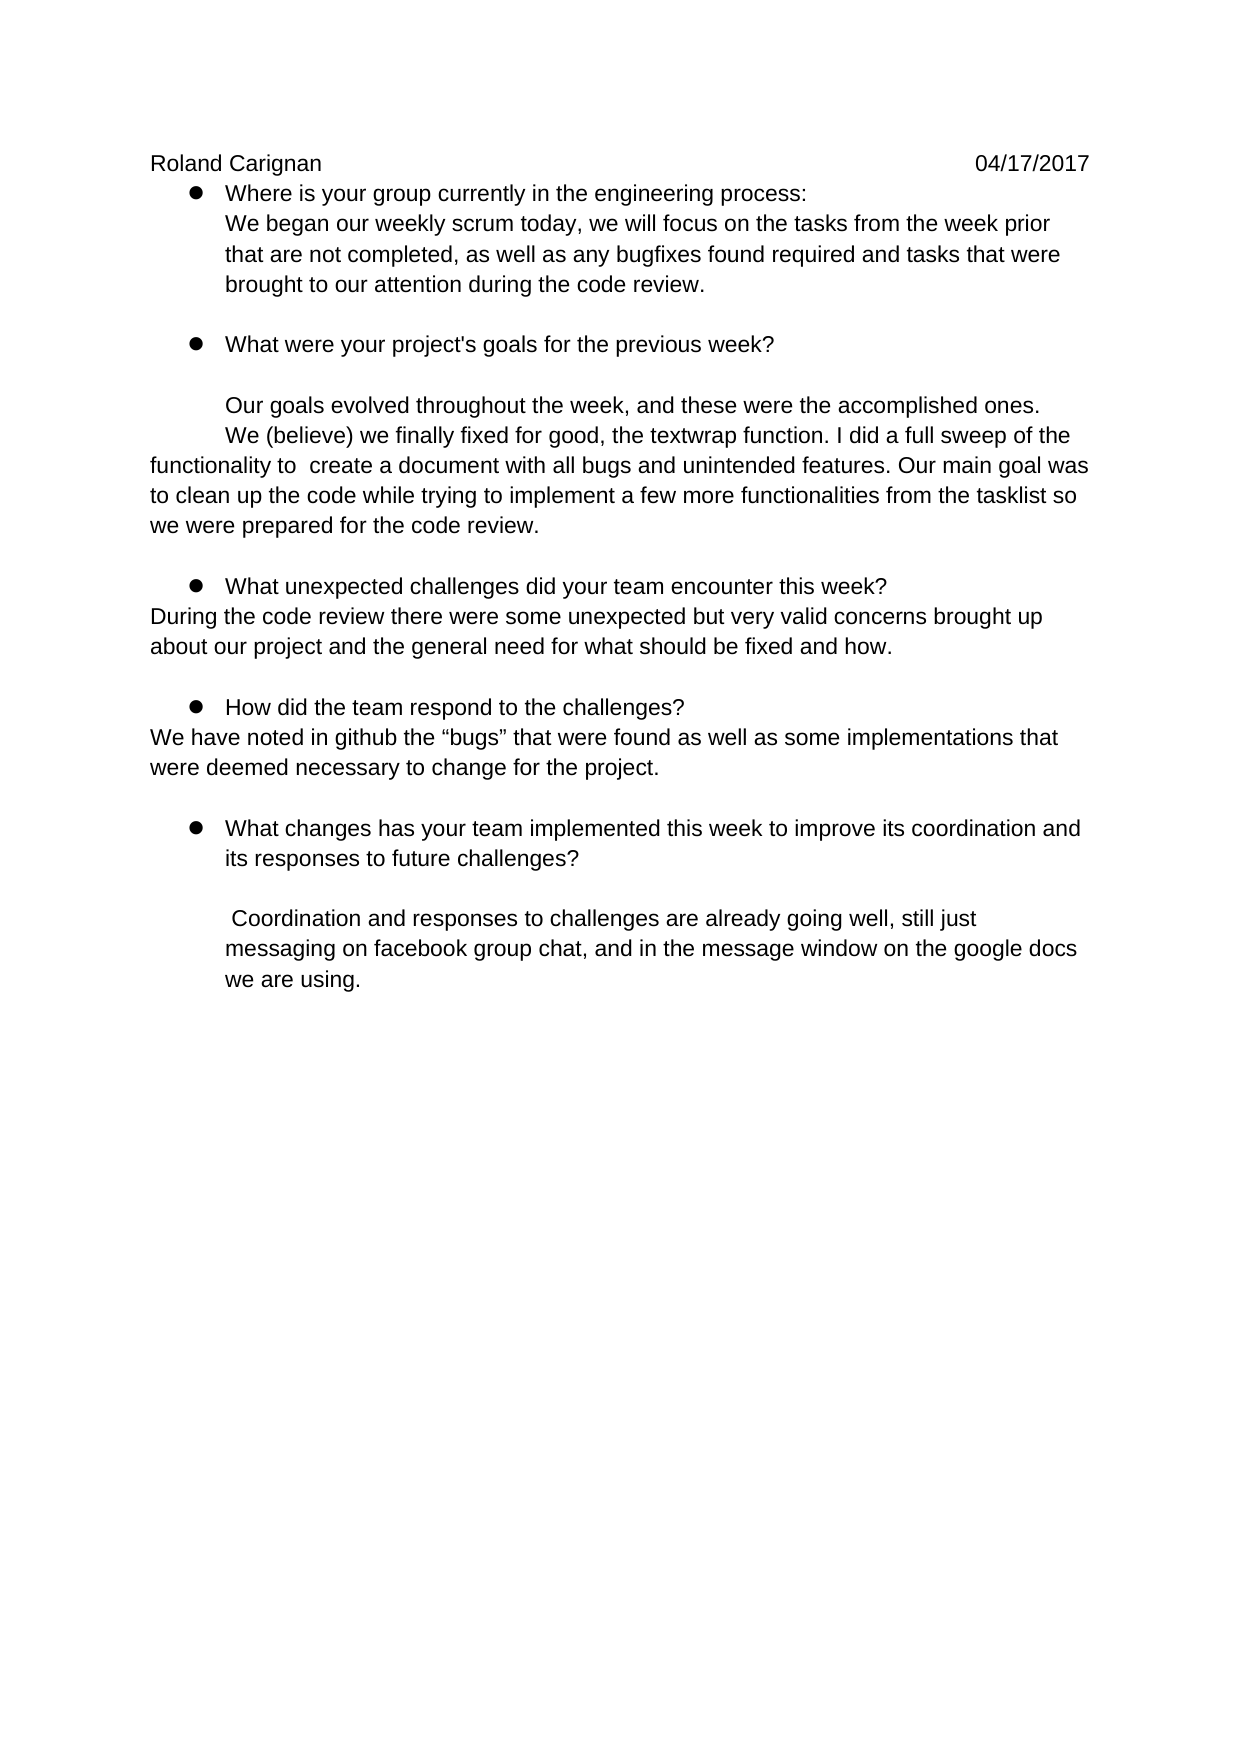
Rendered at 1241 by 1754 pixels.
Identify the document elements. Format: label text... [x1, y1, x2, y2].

list Where is your group currently in the engineering process: We began our weekly scrum today, we will focus on the tasks from the week prior that are not completed, as well as any bugfixes found required and tasks that were brought to our attention during the code review. [187, 180, 1090, 297]
text We have noted in github the “bugs” that were found as well as some implementations that were deemed necessary to change for the project. [150, 724, 1090, 781]
text Coordination and responses to challenges are already going well, still just messaging on facebook group chat, and in the message window on the google docs we are using. [225, 905, 1090, 992]
text During the code review there were some unexpected but very valid concerns brought up about our project and the general need for what should be fixed and how. [150, 603, 1090, 660]
list What were your project's goals for the previous week? [187, 331, 1090, 358]
text Our goals evolved throughout the week, and these were the accomplished ones. We (believe) we finally fixed for good, the textwrap function. I did a full sweep of the functionality to create a document with all bugs and unintended features. Our main goal was to clean up the code while trying to implement a few more functionalities from the tasklist so we were prepared for the code review. [150, 392, 1090, 539]
list What changes has your team implemented this week to improve its coordination and its responses to future challenges? [187, 814, 1090, 871]
list How did the team respond to the challenges? [187, 694, 1090, 720]
text Roland Carignan 04/17/2017 [150, 150, 1090, 176]
list What unexpected challenges did your team encounter this week? [187, 573, 1090, 599]
